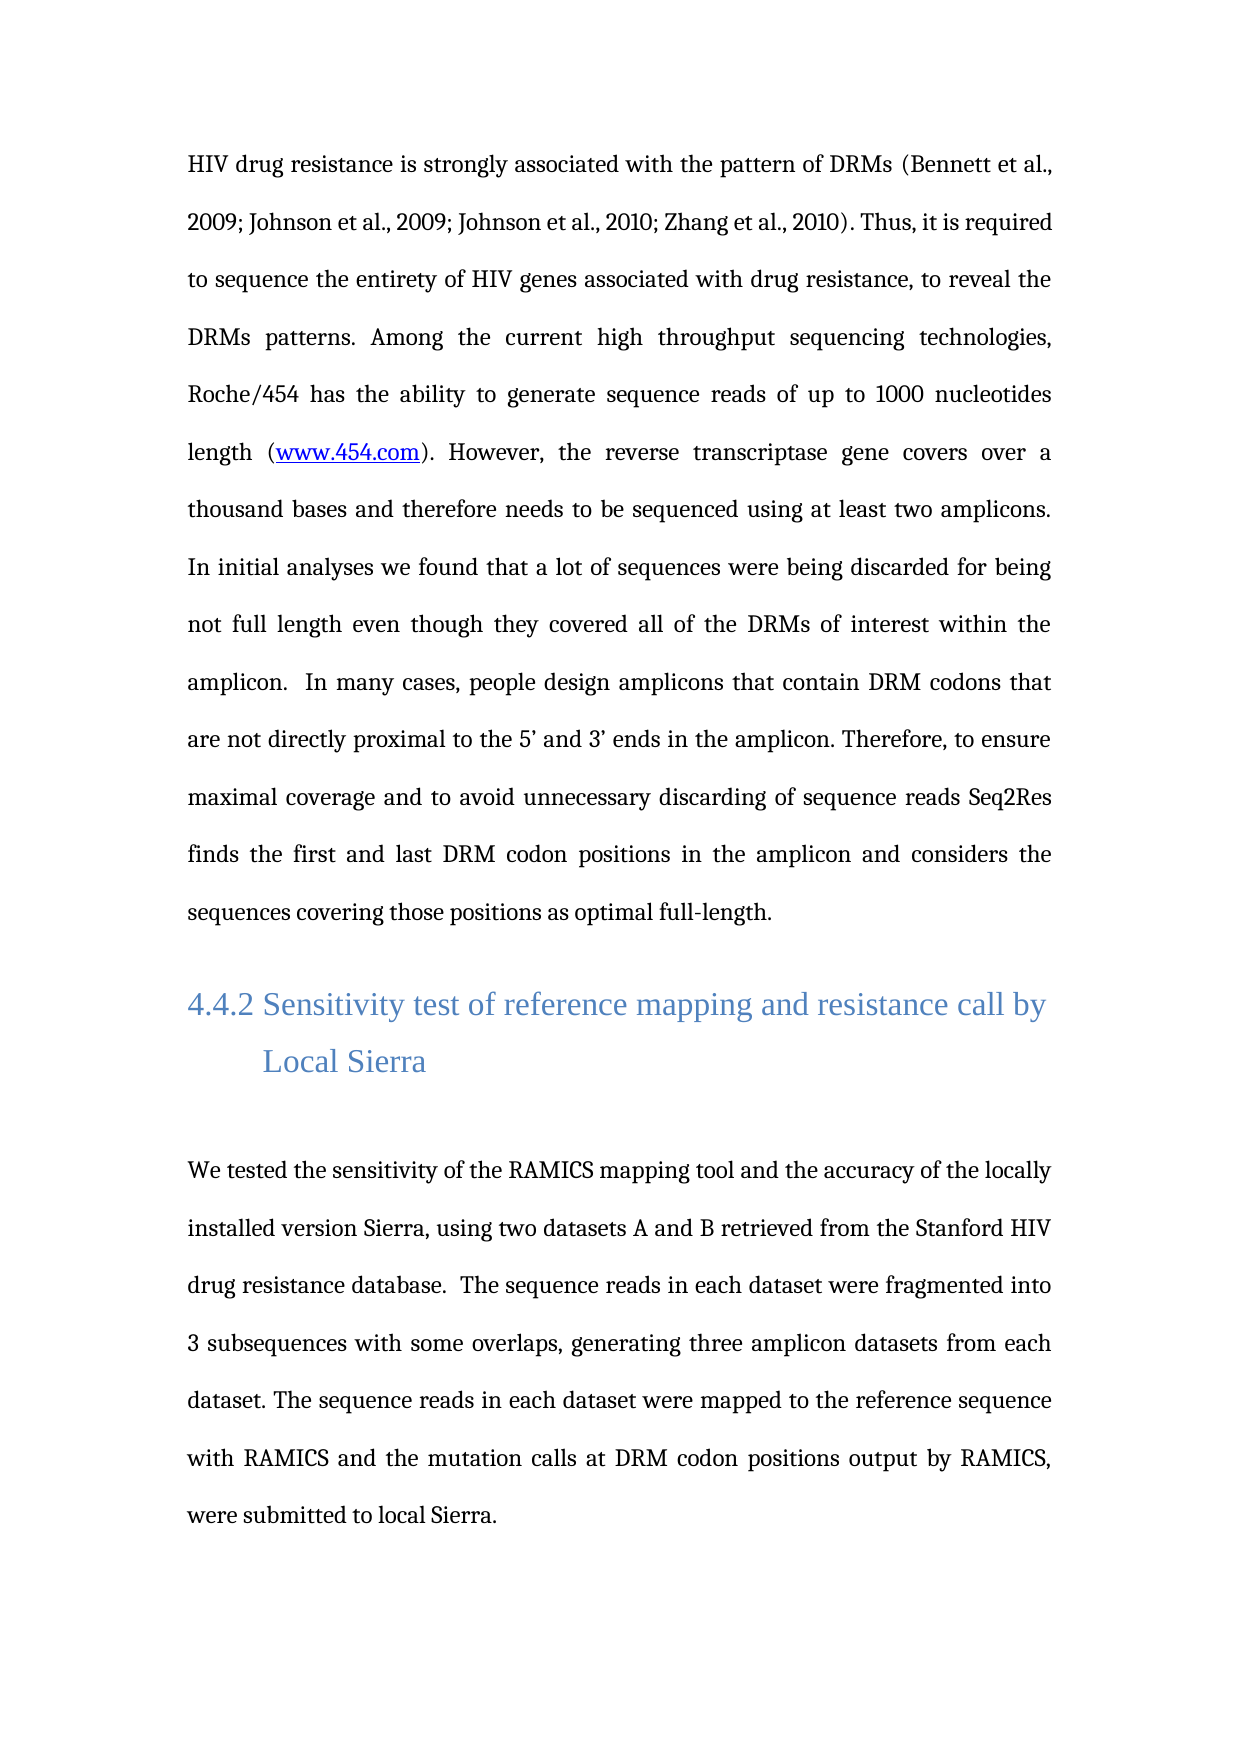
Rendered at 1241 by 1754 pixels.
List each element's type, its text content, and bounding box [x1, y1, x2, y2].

text HIV drug resistance is strongly associated with the pattern of DRMs (Bennett et al., 2009; Johnson et al., 2009; Johnson et al., 2010; Zhang et al., 2010). Thus, it is required to sequence the entirety of HIV genes associated with drug resistance, to reveal the DRMs patterns. Among the current high throughput sequencing technologies, Roche/454 has the ability to generate sequence reads of up to 1000 nucleotides length (www.454.com). However, the reverse transcriptase gene covers over a thousand bases and therefore needs to be sequenced using at least two amplicons. In initial analyses we found that a lot of sequences were being discarded for being not full length even though they covered all of the DRMs of interest within the amplicon. In many cases, people design amplicons that contain DRM codons that are not directly proximal to the 5’ and 3’ ends in the amplicon. Therefore, to ensure maximal coverage and to avoid unnecessary discarding of sequence reads Seq2Res finds the first and last DRM codon positions in the amplicon and considers the sequences covering those positions as optimal full-length. [187, 150, 1053, 926]
text Sensitivity test of reference mapping and resistance call by Local Sierra [187, 984, 1053, 1079]
text We tested the sensitivity of the RAMICS mapping tool and the accuracy of the locally installed version Sierra, using two datasets A and B retrieved from the Stanford HIV drug resistance database. The sequence reads in each dataset were fragmented into 3 subsequences with some overlaps, generating three amplicon datasets from each dataset. The sequence reads in each dataset were mapped to the reference sequence with RAMICS and the mutation calls at DRM codon positions output by RAMICS, were submitted to local Sierra. [187, 1156, 1053, 1530]
